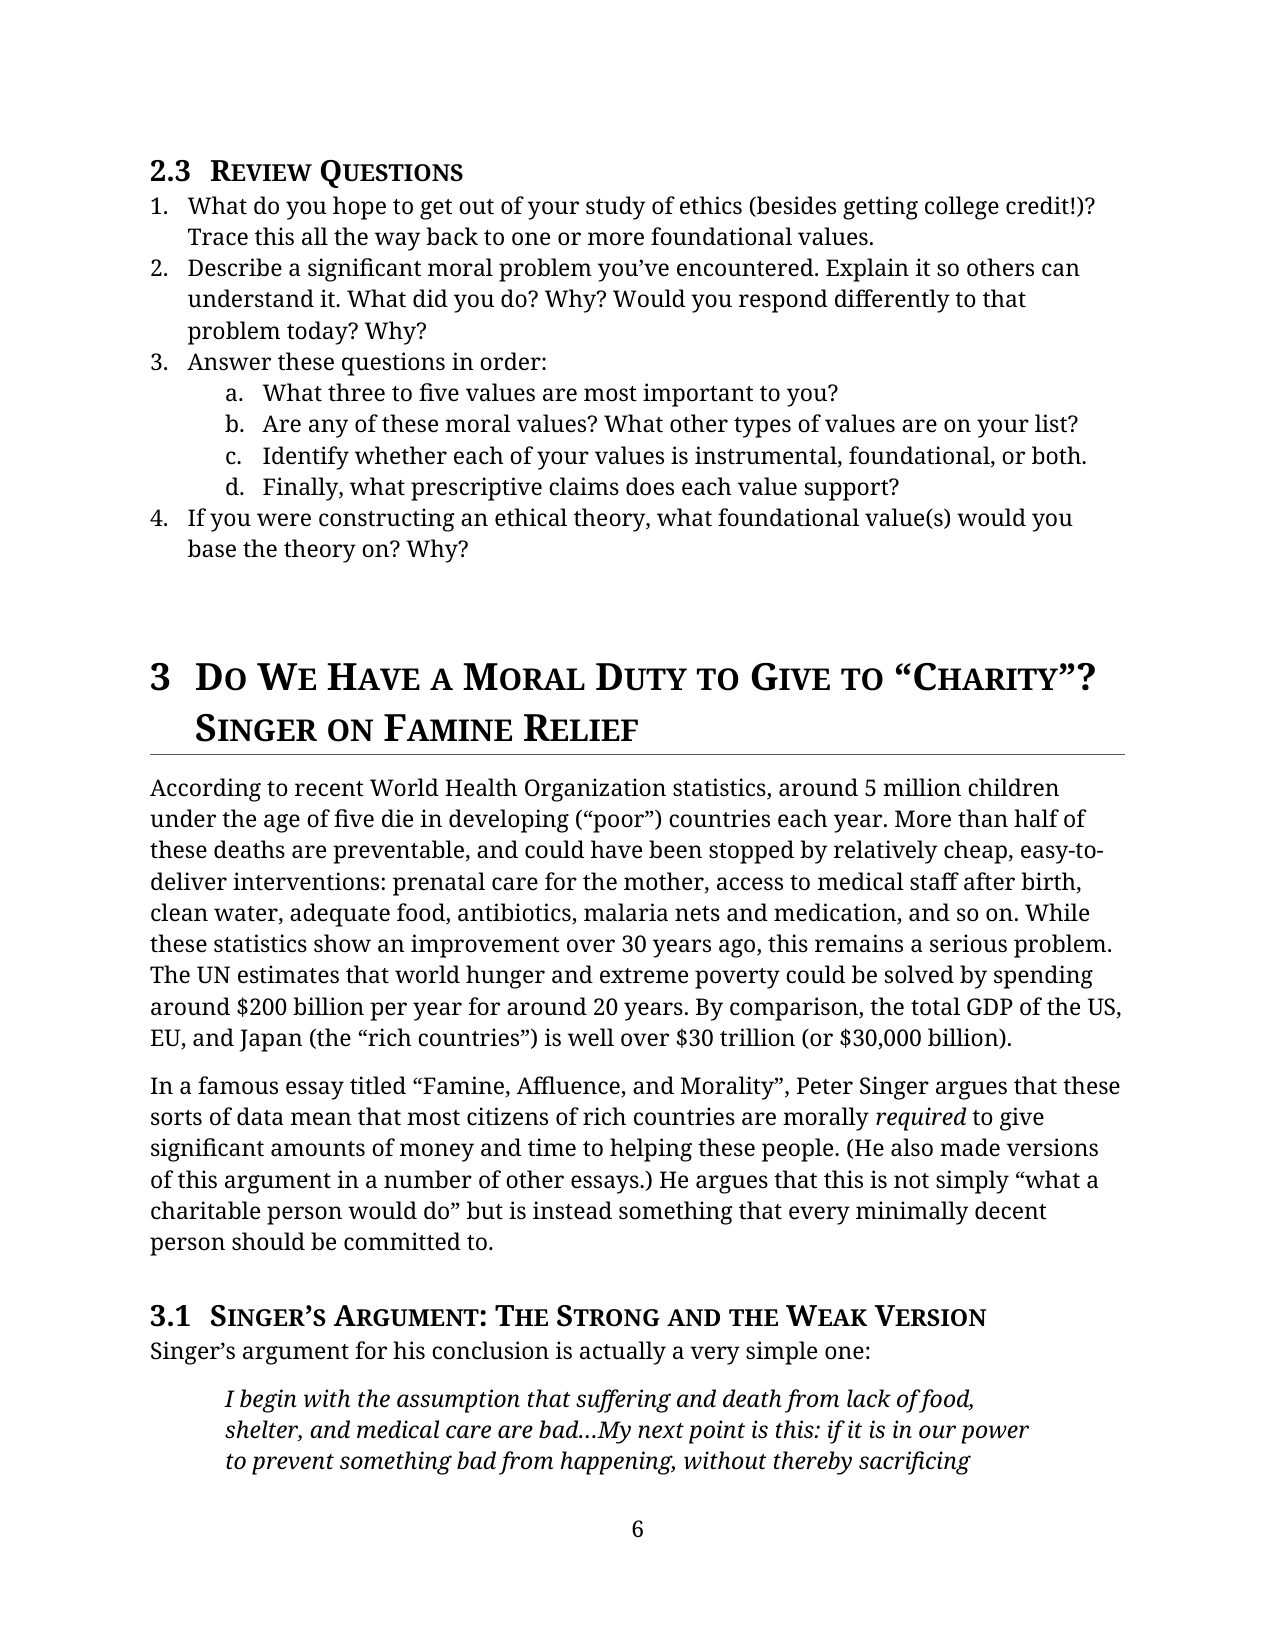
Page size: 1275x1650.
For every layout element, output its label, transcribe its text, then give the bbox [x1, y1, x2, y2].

subtitle Do We Have a Moral Duty to Give to “Charity”? Singer on Famine Relief [150, 650, 1125, 754]
list What three to five values are most important to you? [225, 377, 1125, 408]
text In a famous essay titled “Famine, Affluence, and Morality”, Peter Singer argues that these sorts of data mean that most citizens of rich countries are morally required to give significant amounts of money and time to helping these people. (He also made versions of this argument in a number of other essays.) He argues that this is not simply “what a charitable person would do” but is instead something that every minimally decent person should be committed to. [150, 1070, 1125, 1257]
text Singer’s argument for his conclusion is actually a very simple one: [150, 1334, 1125, 1366]
list If you were constructing an ethical theory, what foundational value(s) would you base the theory on? Why? [150, 502, 1125, 565]
list Finally, what prescriptive claims does each value support? [225, 471, 1125, 502]
subtitle Review Questions [150, 150, 1125, 190]
text According to recent World Health Organization statistics, around 5 million children under the age of five die in developing (“poor”) countries each year. More than half of these deaths are preventable, and could have been stopped by relatively cheap, easy-to-deliver interventions: prenatal care for the mother, access to medical staff after birth, clean water, adequate food, antibiotics, malaria nets and medication, and so on. While these statistics show an improvement over 30 years ago, this remains a serious problem. The UN estimates that world hunger and extreme poverty could be solved by spending around $200 billion per year for around 20 years. By comparison, the total GDP of the US, EU, and Japan (the “rich countries”) is well over $30 trillion (or $30,000 billion). [150, 772, 1125, 1053]
subtitle Singer’s Argument: The Strong and the Weak Version [150, 1295, 1125, 1334]
list Identify whether each of your values is instrumental, foundational, or both. [225, 440, 1125, 471]
list Describe a significant moral problem you’ve encountered. Explain it so others can understand it. What did you do? Why? Would you respond differently to that problem today? Why? [150, 252, 1125, 346]
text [225, 1382, 1050, 1476]
list What do you hope to get out of your study of ethics (besides getting college credit!)? Trace this all the way back to one or more foundational values. [150, 190, 1125, 252]
list Answer these questions in order: [150, 346, 1125, 377]
list Are any of these moral values? What other types of values are on your list? [225, 408, 1125, 440]
